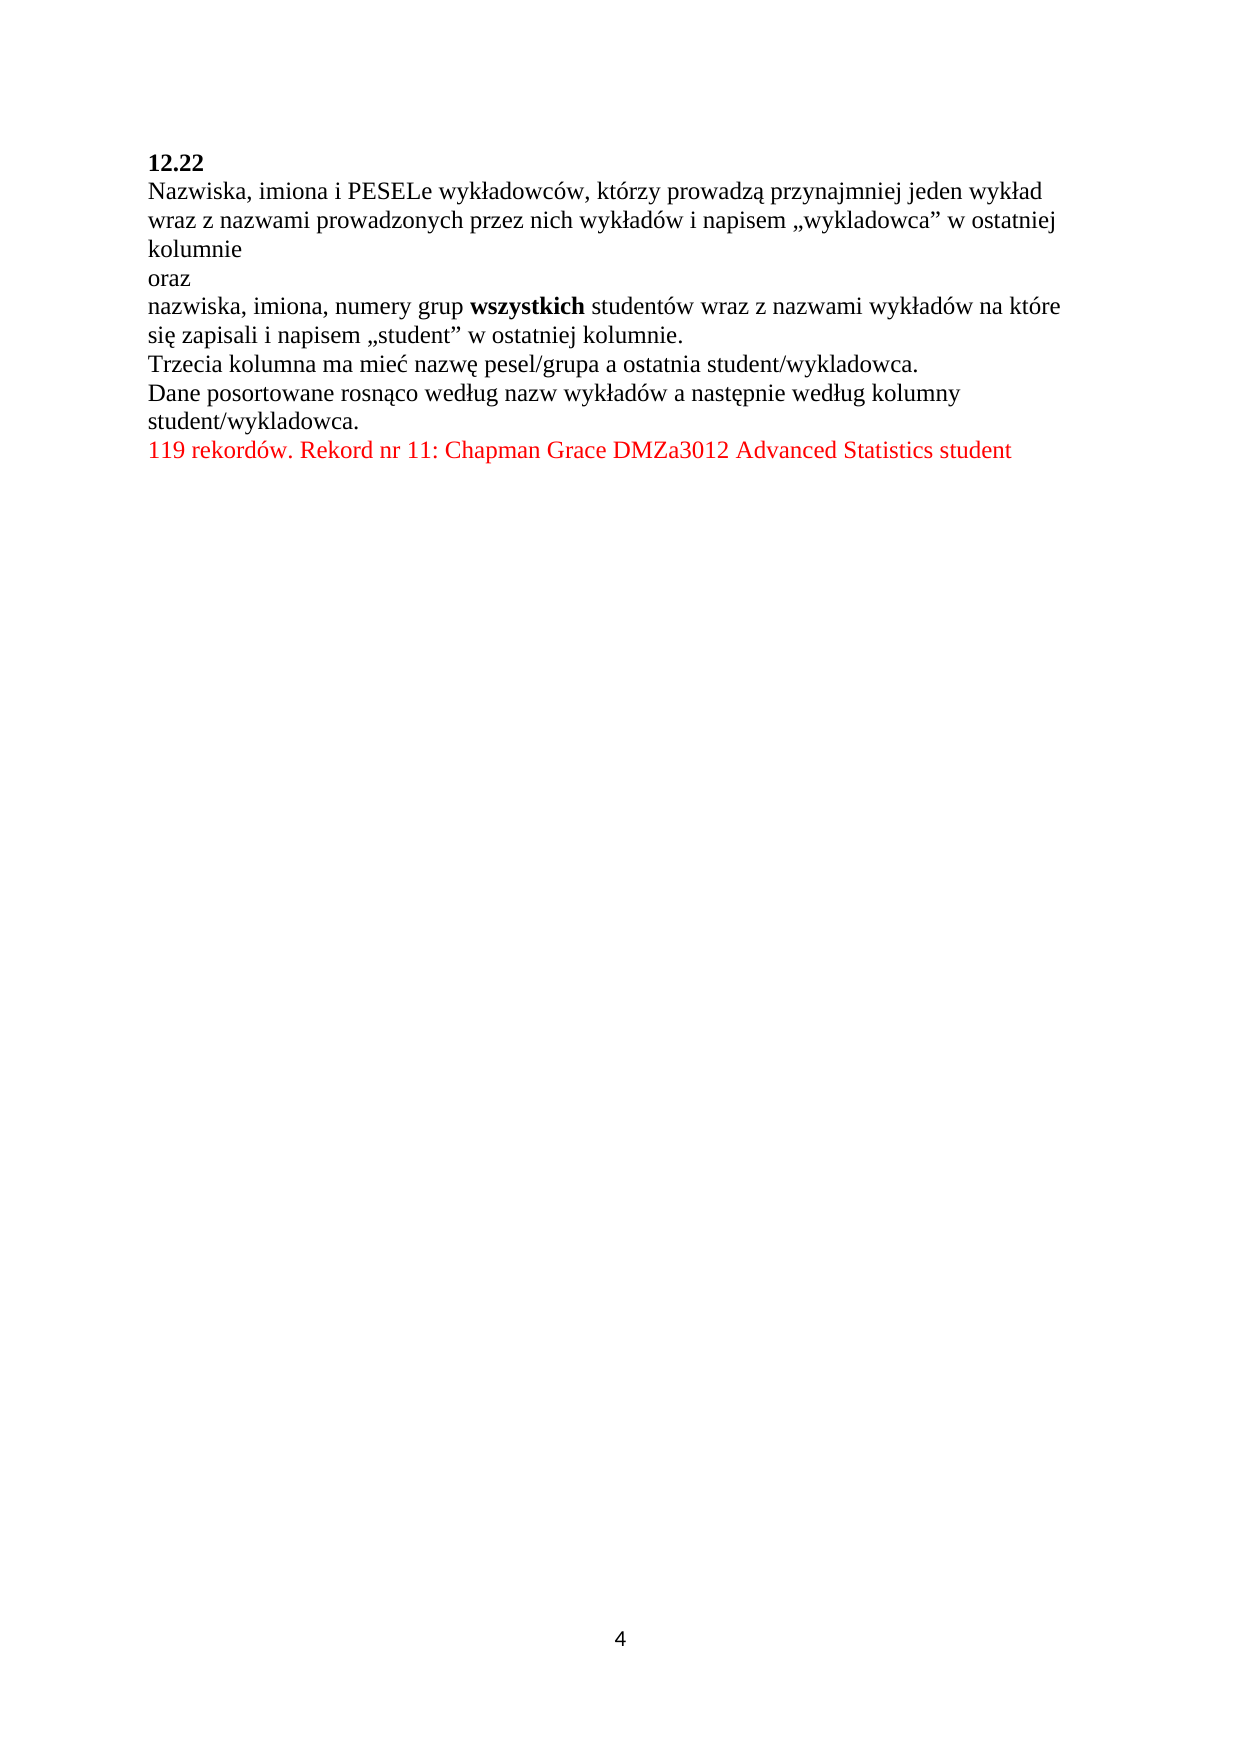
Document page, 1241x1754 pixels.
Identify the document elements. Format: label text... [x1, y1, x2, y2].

text Dane posortowane rosnąco według nazw wykładów a następnie według kolumny student/wykladowca. [148, 378, 1093, 435]
text 119 rekordów. Rekord nr 11: Chapman Grace DMZa3012 Advanced Statistics student [148, 435, 1093, 464]
text 12.22 [148, 148, 1093, 176]
text Trzecia kolumna ma mieć nazwę pesel/grupa a ostatnia student/wykladowca. [148, 349, 1093, 378]
text Nazwiska, imiona i PESELe wykładowców, którzy prowadzą przynajmniej jeden wykład wraz z nazwami prowadzonych przez nich wykładów i napisem „wykladowca” w ostatniej kolumnie [148, 176, 1093, 263]
text oraz [148, 263, 1093, 291]
text nazwiska, imiona, numery grup wszystkich studentów wraz z nazwami wykładów na które się zapisali i napisem „student” w ostatniej kolumnie. [148, 291, 1093, 349]
